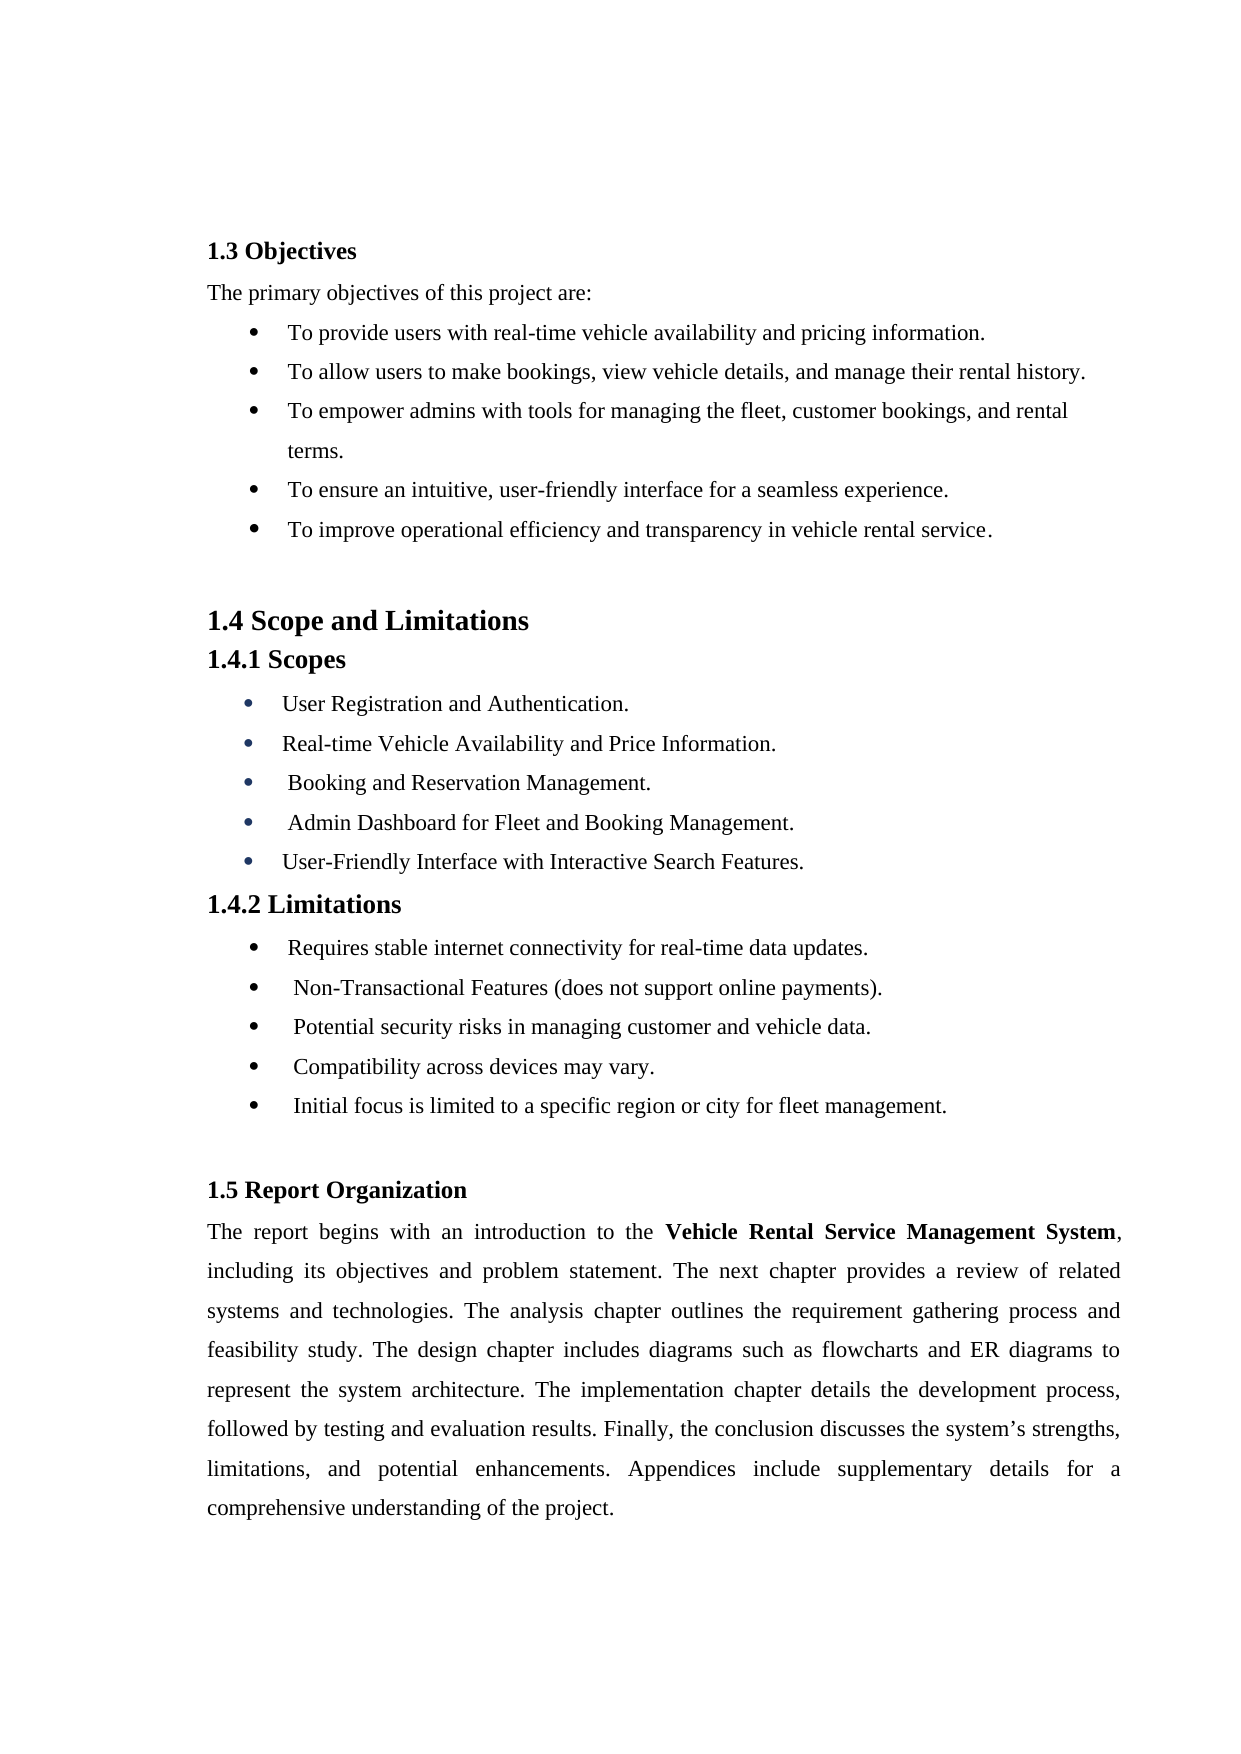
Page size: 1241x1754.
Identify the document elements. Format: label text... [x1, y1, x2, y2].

list Booking and Reservation Management. [244, 769, 1122, 796]
text 1.3 Objectives [207, 236, 1122, 265]
text The primary objectives of this project are: [207, 279, 1122, 305]
list To ensure an intuitive, user-friendly interface for a seamless experience. [250, 476, 1122, 503]
list Potential security risks in managing customer and vehicle data. [250, 1013, 1122, 1040]
list Requires stable internet connectivity for real-time data updates. [250, 934, 1122, 961]
list To allow users to make bookings, view vehicle details, and manage their rental history. [250, 358, 1122, 384]
subtitle 1.4 Scope and Limitations [207, 603, 1122, 637]
list User Registration and Authentication. [244, 690, 1122, 717]
list Non-Transactional Features (does not support online payments). [250, 974, 1122, 1000]
list Real-time Vehicle Availability and Price Information. [244, 730, 1122, 756]
list User-Friendly Interface with Interactive Search Features. [244, 848, 1122, 874]
list Compatibility across devices may vary. [250, 1053, 1122, 1079]
list To empower admins with tools for managing the fleet, customer bookings, and rental terms. [250, 397, 1122, 463]
subtitle 1.4.1 Scopes [207, 644, 1122, 675]
list Admin Dashboard for Fleet and Booking Management. [244, 809, 1122, 835]
list To improve operational efficiency and transparency in vehicle rental service. [250, 516, 1122, 543]
text 1.4.2 Limitations [207, 888, 1122, 919]
text 1.5 Report Organization [207, 1175, 1122, 1204]
list Initial focus is limited to a specific region or city for fleet management. [250, 1092, 1122, 1119]
list To provide users with real-time vehicle availability and pricing information. [250, 318, 1122, 345]
text The report begins with an introduction to the Vehicle Rental Service Management System, including its objectives and problem statement. The next chapter provides a review of related systems and technologies. The analysis chapter outlines the requirement gathering process and feasibility study. The design chapter includes diagrams such as flowcharts and ER diagrams to represent the system architecture. The implementation chapter details the development process, followed by testing and evaluation results. Finally, the conclusion discusses the system’s strengths, limitations, and potential enhancements. Appendices include supplementary details for a comprehensive understanding of the project. [207, 1218, 1122, 1521]
